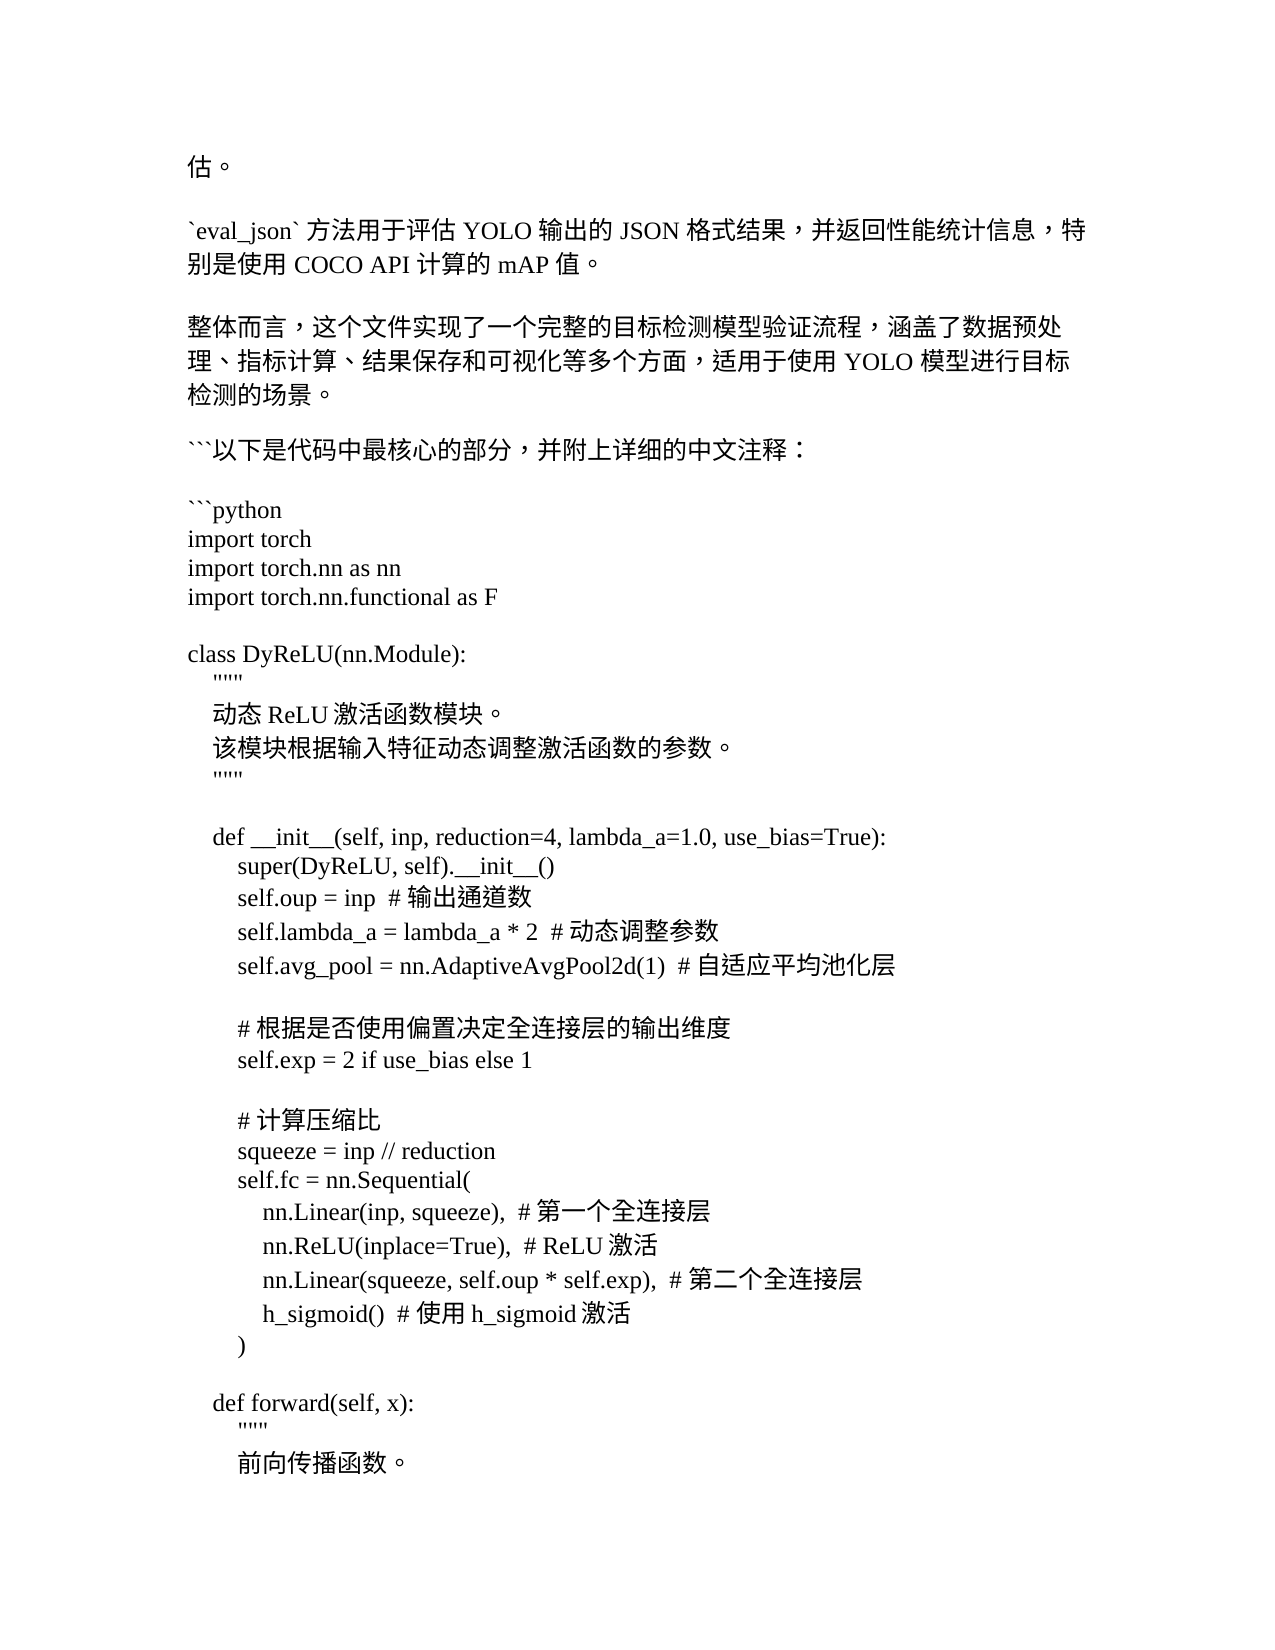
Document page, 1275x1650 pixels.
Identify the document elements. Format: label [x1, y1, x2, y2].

text [187, 150, 1087, 412]
text [187, 433, 1087, 1479]
